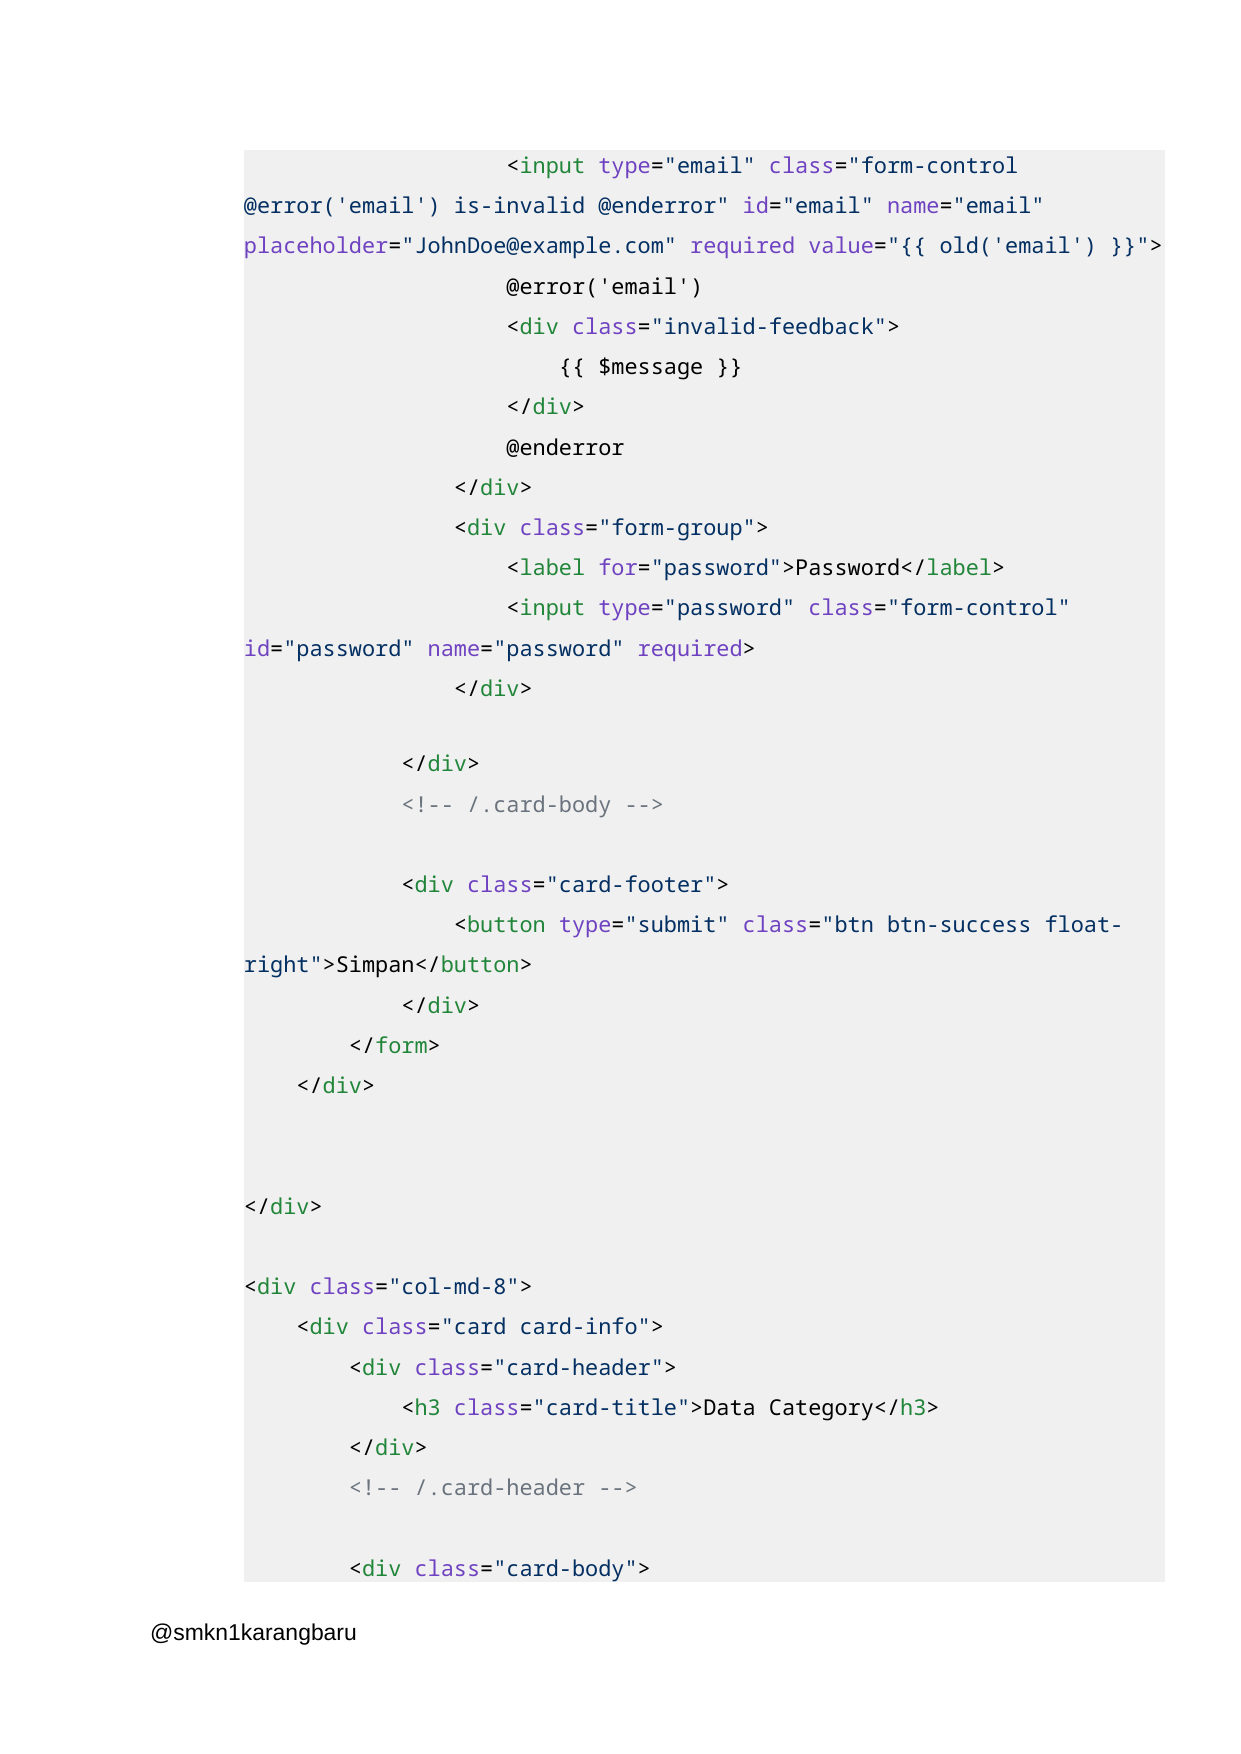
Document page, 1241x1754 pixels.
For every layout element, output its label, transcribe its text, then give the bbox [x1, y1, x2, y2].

text </div> [244, 391, 1165, 421]
text <input type="email" class="form-control @error('email') is-invalid @enderror" id="email" name="email" placeholder="JohnDoe@example.com" required value="{{ old('email') }}"> [244, 150, 1165, 260]
text @error('email') [244, 271, 1165, 300]
text </div> [244, 472, 1165, 501]
text <div class="card-header"> [244, 1352, 1165, 1381]
text </div> [244, 1191, 1165, 1221]
text </div> [244, 990, 1165, 1019]
text @enderror [244, 431, 1165, 461]
text <div class="card card-info"> [244, 1311, 1165, 1341]
text <!-- /.card-header --> [244, 1472, 1165, 1502]
text <div class="card-footer"> [244, 869, 1165, 899]
text </div> [244, 1070, 1165, 1100]
text <div class="form-group"> [244, 512, 1165, 542]
text <button type="submit" class="btn btn-success float-right">Simpan</button> [244, 909, 1165, 979]
text </div> [244, 1432, 1165, 1462]
text <!-- /.card-body --> [244, 789, 1165, 818]
text {{ $message }} [244, 351, 1165, 381]
text <div class="col-md-8"> [244, 1271, 1165, 1301]
text <label for="password">Password</label> [244, 552, 1165, 582]
text <h3 class="card-title">Data Category</h3> [244, 1392, 1165, 1422]
text <input type="password" class="form-control" id="password" name="password" required> [244, 592, 1165, 662]
text </div> [244, 748, 1165, 778]
text </form> [244, 1030, 1165, 1060]
text <div class="invalid-feedback"> [244, 311, 1165, 341]
text </div> [244, 673, 1165, 702]
text <div class="card-body"> [244, 1553, 1165, 1582]
